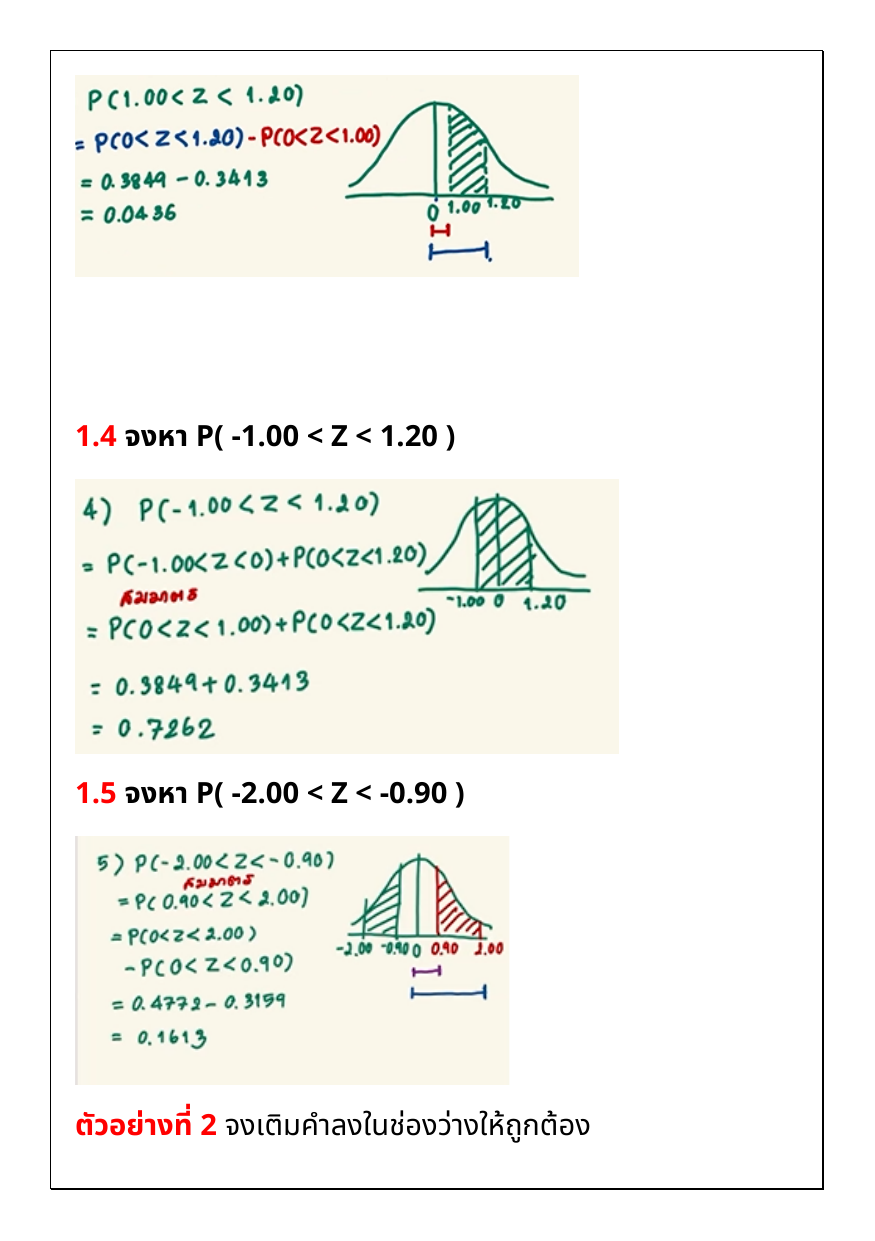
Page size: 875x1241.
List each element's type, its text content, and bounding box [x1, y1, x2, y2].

picture [75, 75, 579, 277]
text ตัวอย่างที่ 2 จงเติมคำลงในช่องว่างให้ถูกต้อง [75, 1104, 798, 1148]
text 1.5 จงหา P( -2.00 < Z < -0.90 ) [75, 772, 798, 816]
picture [75, 836, 510, 1085]
picture [75, 479, 619, 754]
text 1.4 จงหา P( -1.00 < Z < 1.20 ) [75, 415, 798, 459]
